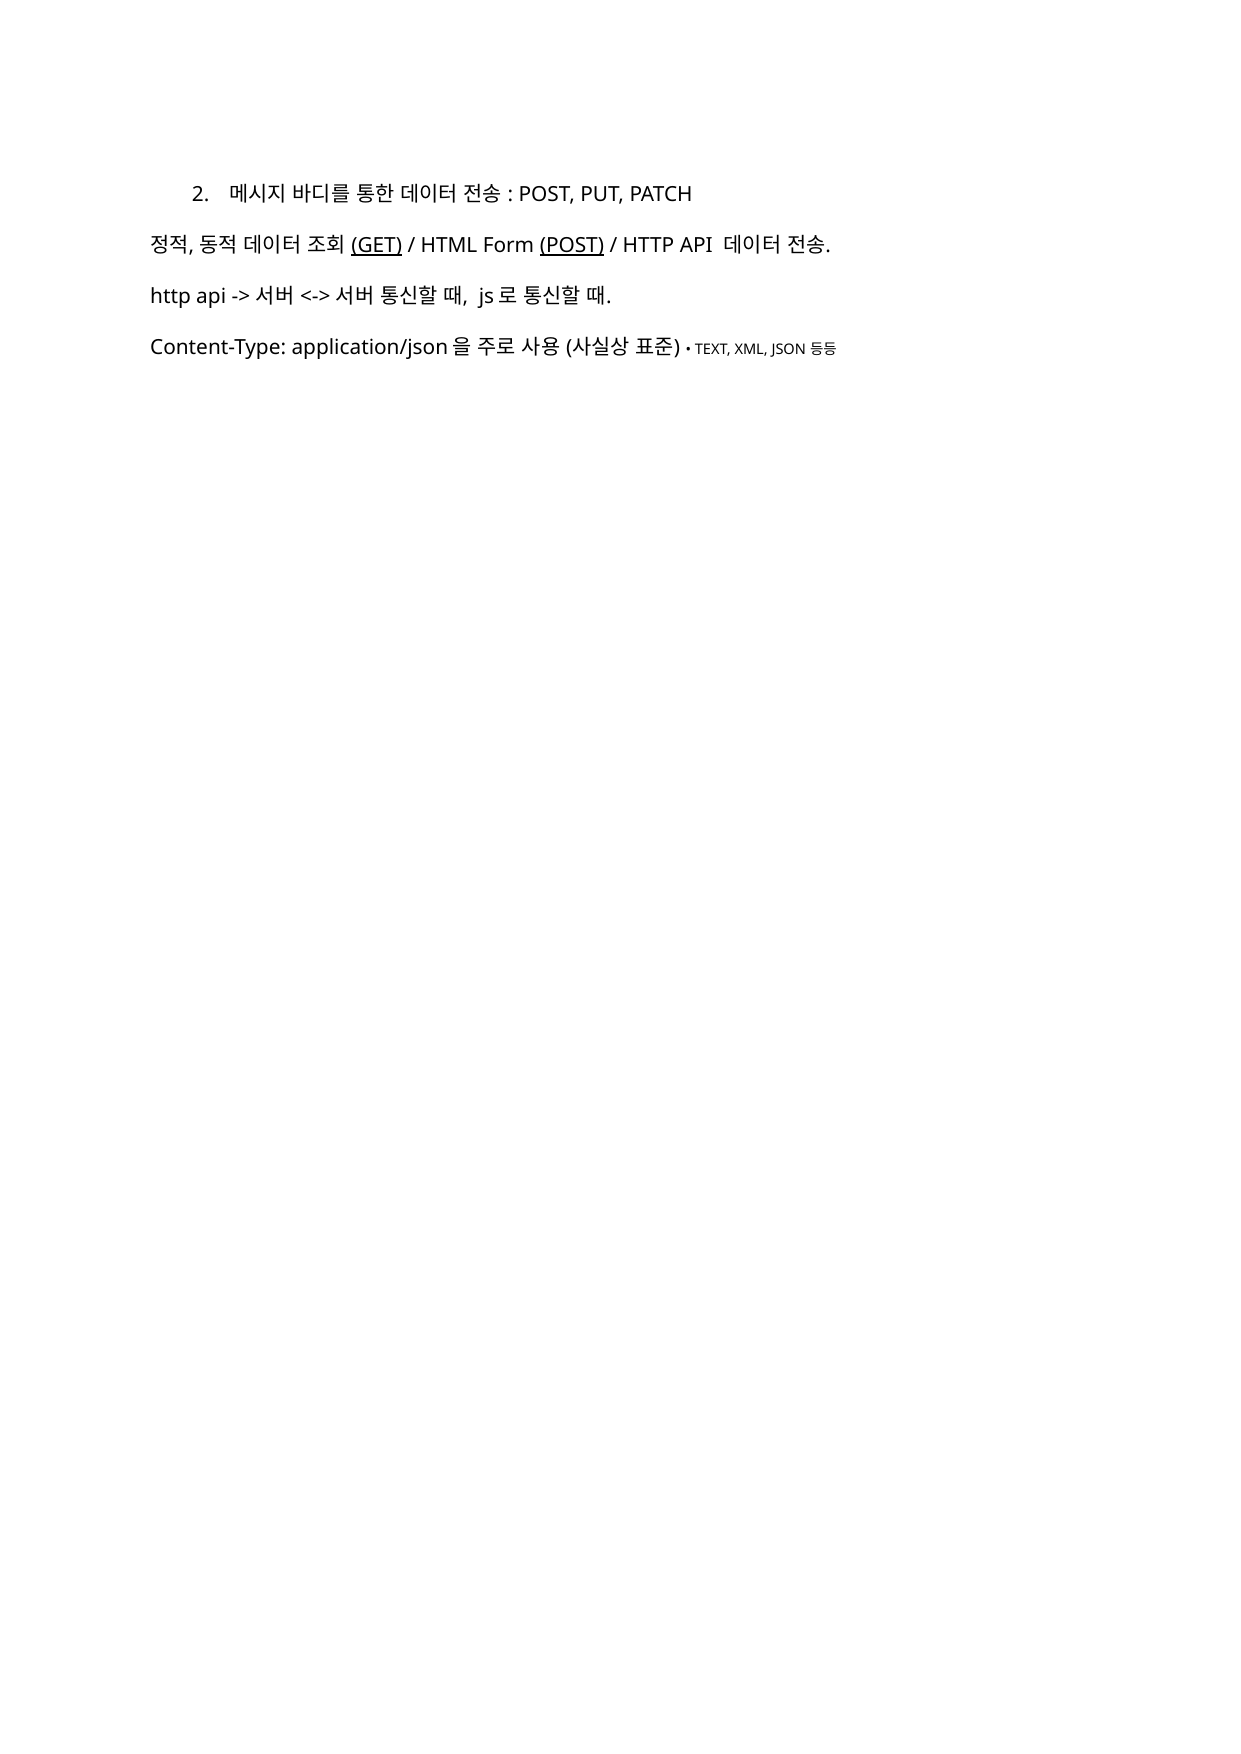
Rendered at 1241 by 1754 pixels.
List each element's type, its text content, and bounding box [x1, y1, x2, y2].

text http api -> 서버 <-> 서버 통신할 때, js로 통신할 때. [150, 279, 1090, 310]
text 정적, 동적 데이터 조회 (GET) / HTML Form (POST) / HTTP API 데이터 전송. [150, 228, 1090, 259]
text Content-Type: application/json을 주로 사용 (사실상 표준) • TEXT, XML, JSON 등등 [150, 331, 1090, 361]
list 메시지 바디를 통한 데이터 전송 : POST, PUT, PATCH [192, 177, 1090, 207]
